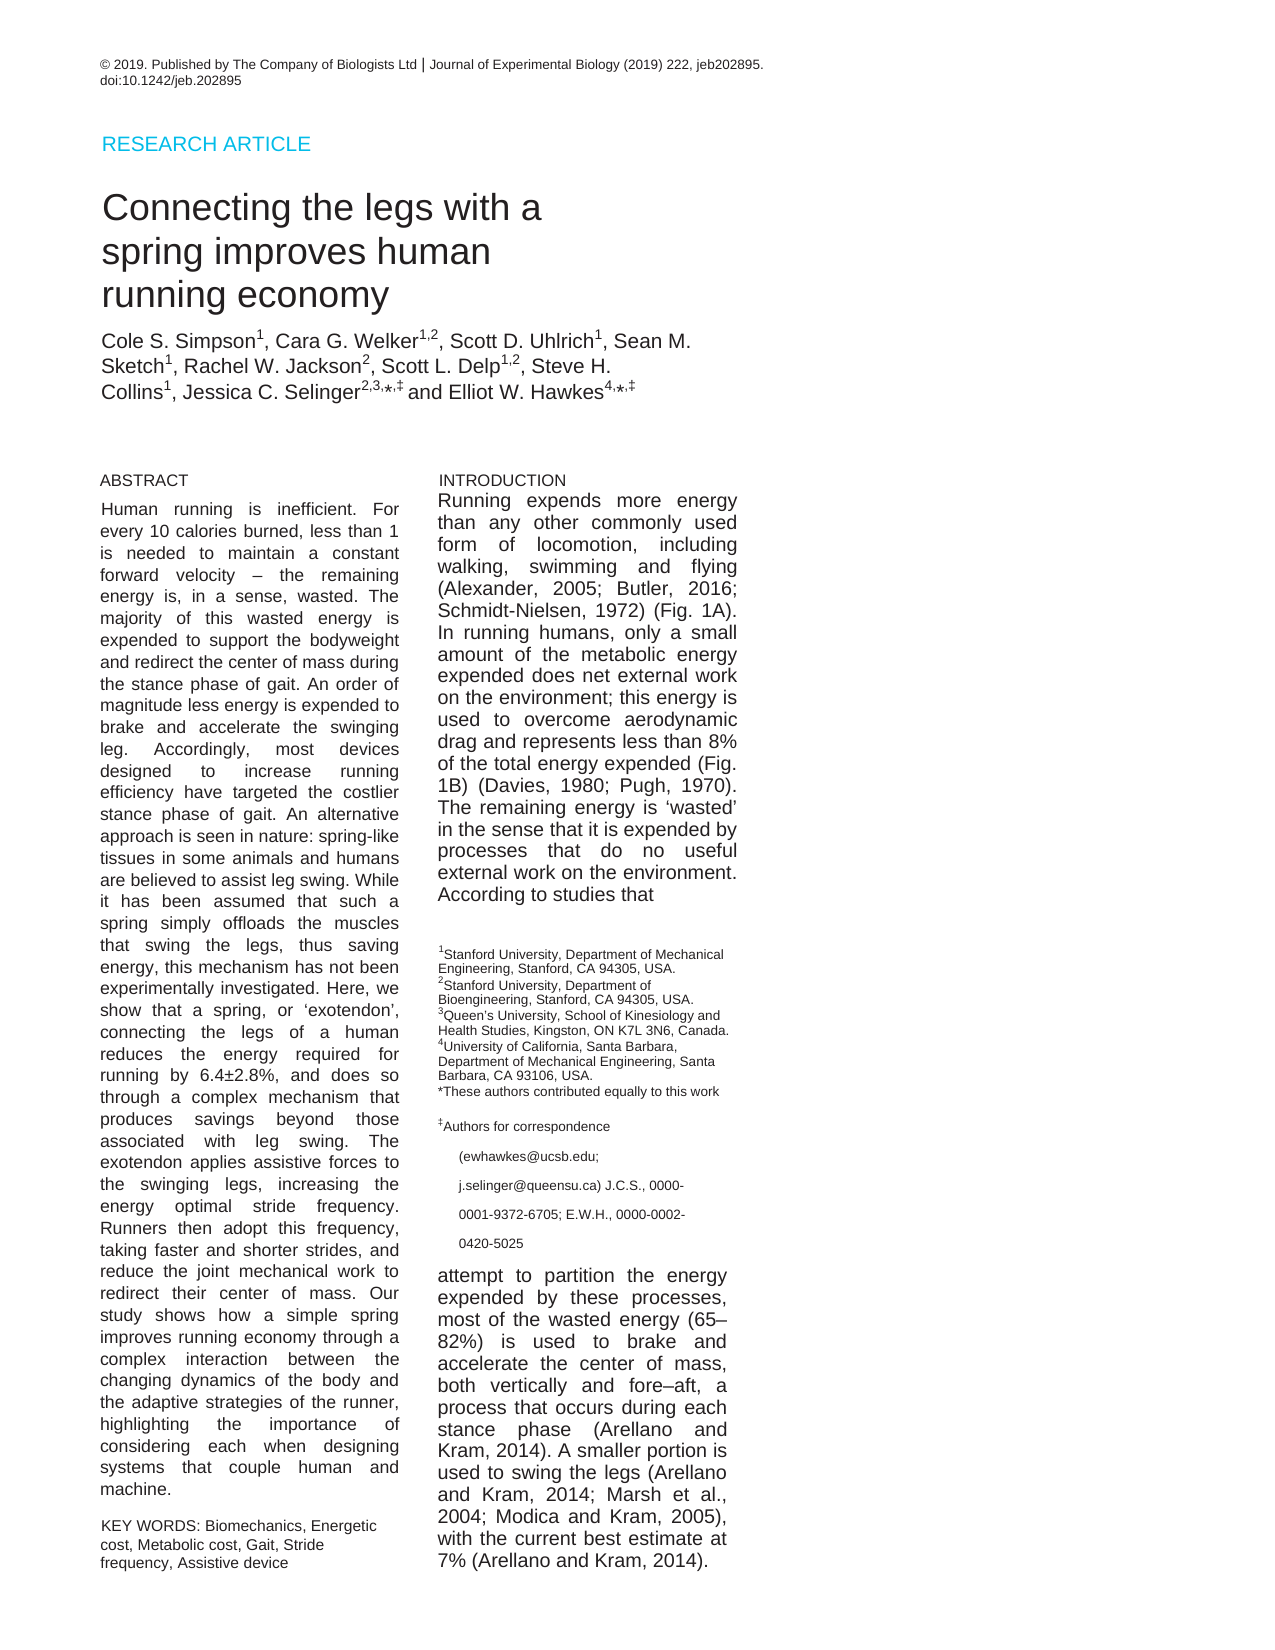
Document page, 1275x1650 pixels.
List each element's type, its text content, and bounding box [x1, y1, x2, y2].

text Running expends more energy than any other commonly used form of locomotion, including walking, swimming and flying (Alexander, 2005; Butler, 2016; Schmidt-Nielsen, 1972) (Fig. 1A). In running humans, only a small amount of the metabolic energy expended does net external work on the environment; this energy is used to overcome aerodynamic drag and represents less than 8% of the total energy expended (Fig. 1B) (Davies, 1980; Pugh, 1970). The remaining energy is ‘wasted’ in the sense that it is expended by processes that do no useful external work on the environment. According to studies that [437, 490, 738, 906]
text INTRODUCTION [438, 471, 775, 490]
text Cole S. Simpson1, Cara G. Welker1,2, Scott D. Uhlrich1, Sean M. Sketch1, Rachel W. Jackson2, Scott L. Delp1,2, Steve H. Collins1, Jessica C. Selinger2,3,*,‡ and Elliot W. Hawkes4,*,‡ [101, 328, 692, 404]
text KEY WORDS: Biomechanics, Energetic cost, Metabolic cost, Gait, Stride frequency, Assistive device [100, 1517, 388, 1572]
text 1Stanford University, Department of Mechanical Engineering, Stanford, CA 94305, USA. 2Stanford University, Department of Bioengineering, Stanford, CA 94305, USA. 3Queen’s University, School of Kinesiology and Health Studies, Kingston, ON K7L 3N6, Canada. 4University of California, Santa Barbara, Department of Mechanical Engineering, Santa Barbara, CA 93106, USA. [438, 946, 736, 1083]
text RESEARCH ARTICLE [102, 132, 775, 156]
text ABSTRACT [99, 471, 437, 490]
text © 2019. Published by The Company of Biologists Ltd | Journal of Experimental Biology (2019) 222, jeb202895. doi:10.1242/jeb.202895 [100, 55, 775, 88]
text ‡Authors for correspondence (ewhawkes@ucsb.edu; j.selinger@queensu.ca) J.C.S., 0000-0001-9372-6705; E.W.H., 0000-0002-0420-5025 [438, 1116, 707, 1252]
text *These authors contributed equally to this work [438, 1084, 775, 1099]
text Human running is inefficient. For every 10 calories burned, less than 1 is needed to maintain a constant forward velocity – the remaining energy is, in a sense, wasted. The majority of this wasted energy is expended to support the bodyweight and redirect the center of mass during the stance phase of gait. An order of magnitude less energy is expended to brake and accelerate the swinging leg. Accordingly, most devices designed to increase running efficiency have targeted the costlier stance phase of gait. An alternative approach is seen in nature: spring-like tissues in some animals and humans are believed to assist leg swing. While it has been assumed that such a spring simply offloads the muscles that swing the legs, thus saving energy, this mechanism has not been experimentally investigated. Here, we show that a spring, or ‘exotendon’, connecting the legs of a human reduces the energy required for running by 6.4±2.8%, and does so through a complex mechanism that produces savings beyond those associated with leg swing. The exotendon applies assistive forces to the swinging legs, increasing the energy optimal stride frequency. Runners then adopt this frequency, taking faster and shorter strides, and reduce the joint mechanical work to redirect their center of mass. Our study shows how a simple spring improves running economy through a complex interaction between the changing dynamics of the body and the adaptive strategies of the runner, highlighting the importance of considering each when designing systems that couple human and machine. [100, 499, 399, 1499]
text attempt to partition the energy expended by these processes, most of the wasted energy (65–82%) is used to brake and accelerate the center of mass, both vertically and fore–aft, a process that occurs during each stance phase (Arellano and Kram, 2014). A smaller portion is used to swing the legs (Arellano and Kram, 2014; Marsh et al., 2004; Modica and Kram, 2005), with the current best estimate at 7% (Arellano and Kram, 2014). [437, 1265, 727, 1571]
text Connecting the legs with a spring improves human running economy [101, 185, 588, 316]
